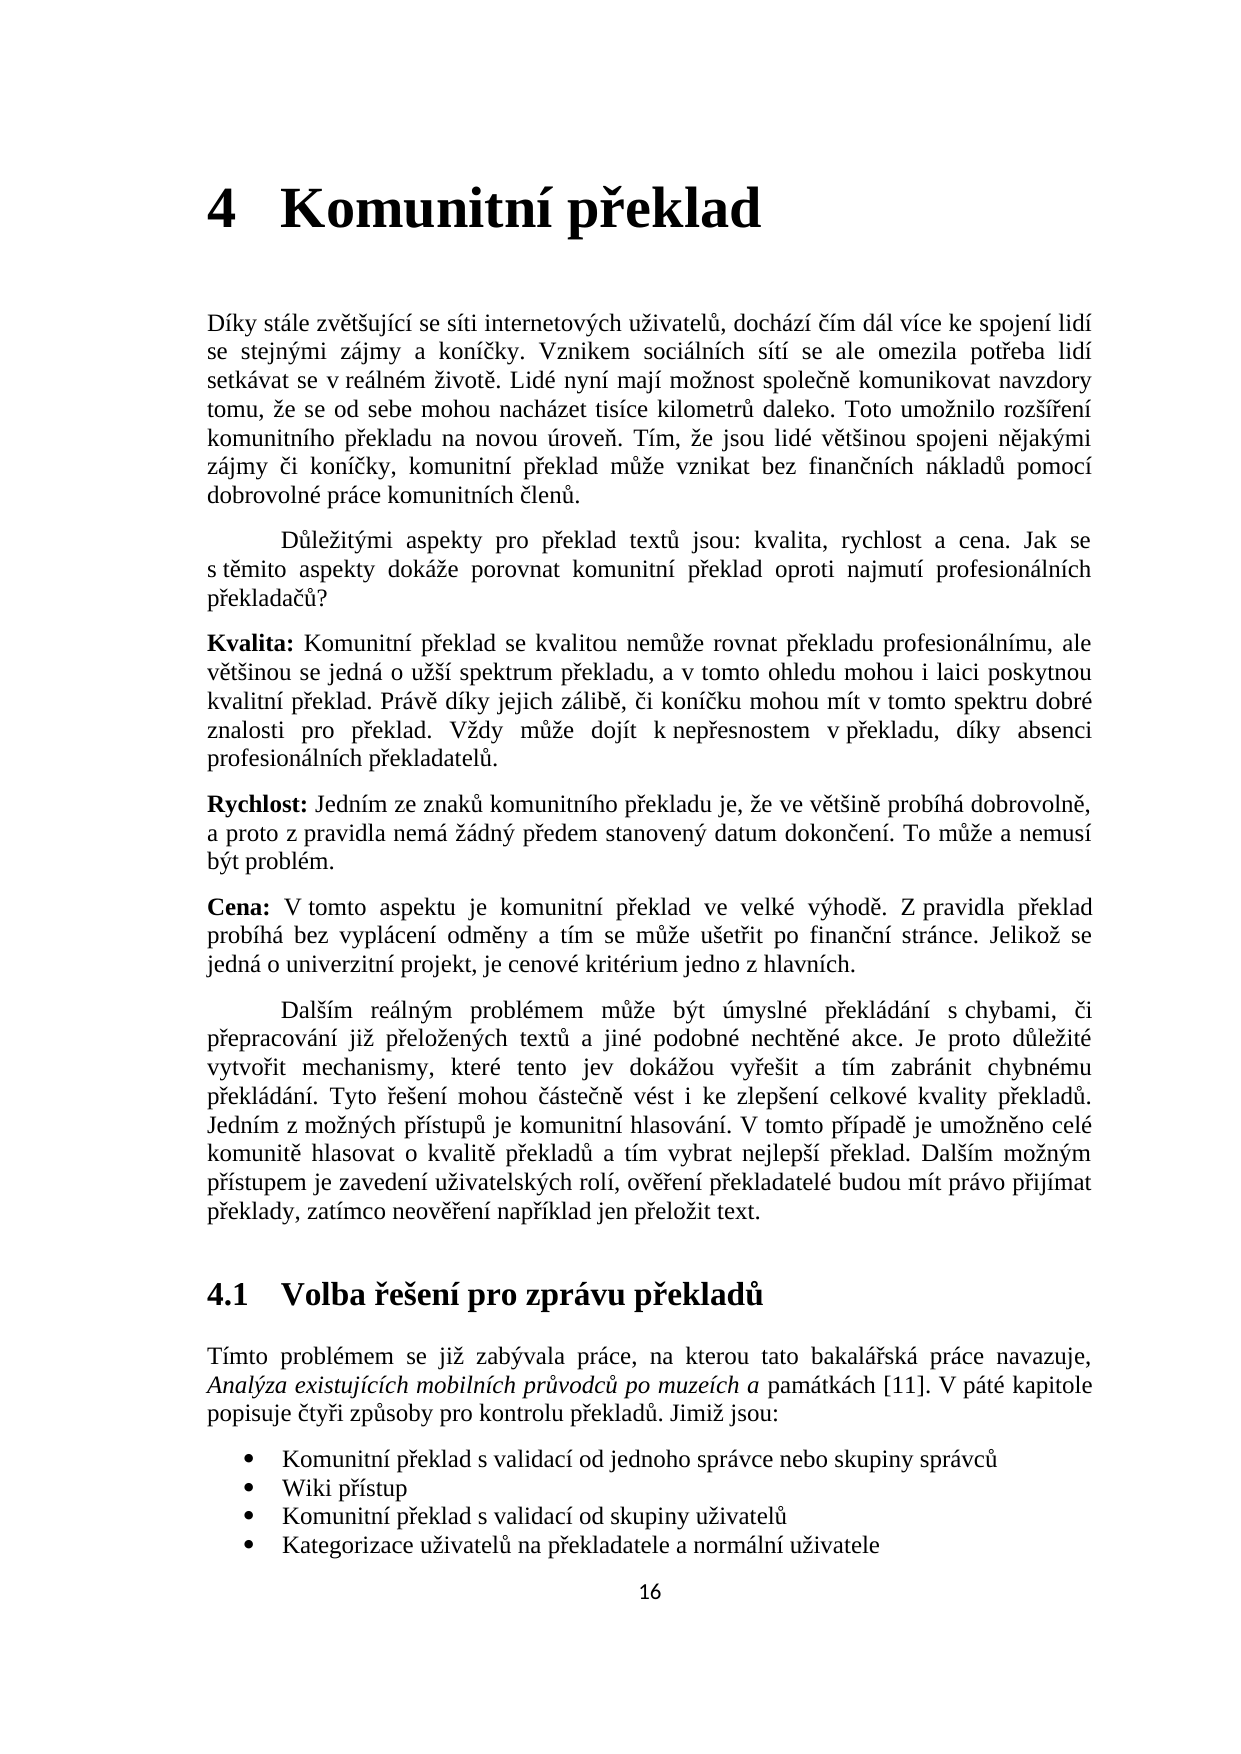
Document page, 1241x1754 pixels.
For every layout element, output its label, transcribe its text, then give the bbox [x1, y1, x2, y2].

list Komunitní překlad s validací od skupiny uživatelů [244, 1501, 1092, 1530]
list Kategorizace uživatelů na překladatele a normální uživatele [244, 1530, 1092, 1559]
text Dalším reálným problémem může být úmyslné překládání s chybami, či přepracování již přeložených textů a jiné podobné nechtěné akce. Je proto důležité vytvořit mechanismy, které tento jev dokážou vyřešit a tím zabránit chybnému překládání. Tyto řešení mohou částečně vést i ke zlepšení celkové kvality překladů. Jedním z možných přístupů je komunitní hlasování. V tomto případě je umožněno celé komunitě hlasovat o kvalitě překladů a tím vybrat nejlepší překlad. Dalším možným přístupem je zavedení uživatelských rolí, ověření překladatelé budou mít právo přijímat překlady, zatímco neověření například jen přeložit text. [207, 995, 1092, 1225]
text Cena: V tomto aspektu je komunitní překlad ve velké výhodě. Z pravidla překlad probíhá bez vyplácení odměny a tím se může ušetřit po finanční stránce. Jelikož se jedná o univerzitní projekt, je cenové kritérium jedno z hlavních. [207, 892, 1092, 978]
list Wiki přístup [244, 1473, 1092, 1501]
text Tímto problémem se již zabývala práce, na kterou tato bakalářská práce navazuje, Analýza existujících mobilních průvodců po muzeích a památkách [11]. V páté kapitole popisuje čtyři způsoby pro kontrolu překladů. Jimiž jsou: [207, 1341, 1092, 1427]
subtitle 4 Komunitní překlad [207, 173, 1092, 240]
text Rychlost: Jedním ze znaků komunitního překladu je, že ve většině probíhá dobrovolně, a proto z pravidla nemá žádný předem stanovený datum dokončení. To může a nemusí být problém. [207, 789, 1092, 875]
text Díky stále zvětšující se síti internetových uživatelů, dochází čím dál více ke spojení lidí se stejnými zájmy a koníčky. Vznikem sociálních sítí se ale omezila potřeba lidí setkávat se v reálném životě. Lidé nyní mají možnost společně komunikovat navzdory tomu, že se od sebe mohou nacházet tisíce kilometrů daleko. Toto umožnilo rozšíření komunitního překladu na novou úroveň. Tím, že jsou lidé většinou spojeni nějakými zájmy či koníčky, komunitní překlad může vznikat bez finančních nákladů pomocí dobrovolné práce komunitních členů. [207, 308, 1092, 509]
subtitle 4.1 Volba řešení pro zprávu překladů [207, 1275, 1092, 1313]
list Komunitní překlad s validací od jednoho správce nebo skupiny správců [244, 1444, 1092, 1473]
text Kvalita: Komunitní překlad se kvalitou nemůže rovnat překladu profesionálnímu, ale většinou se jedná o užší spektrum překladu, a v tomto ohledu mohou i laici poskytnou kvalitní překlad. Právě díky jejich zálibě, či koníčku mohou mít v tomto spektru dobré znalosti pro překlad. Vždy může dojít k nepřesnostem v překladu, díky absenci profesionálních překladatelů. [207, 628, 1092, 772]
